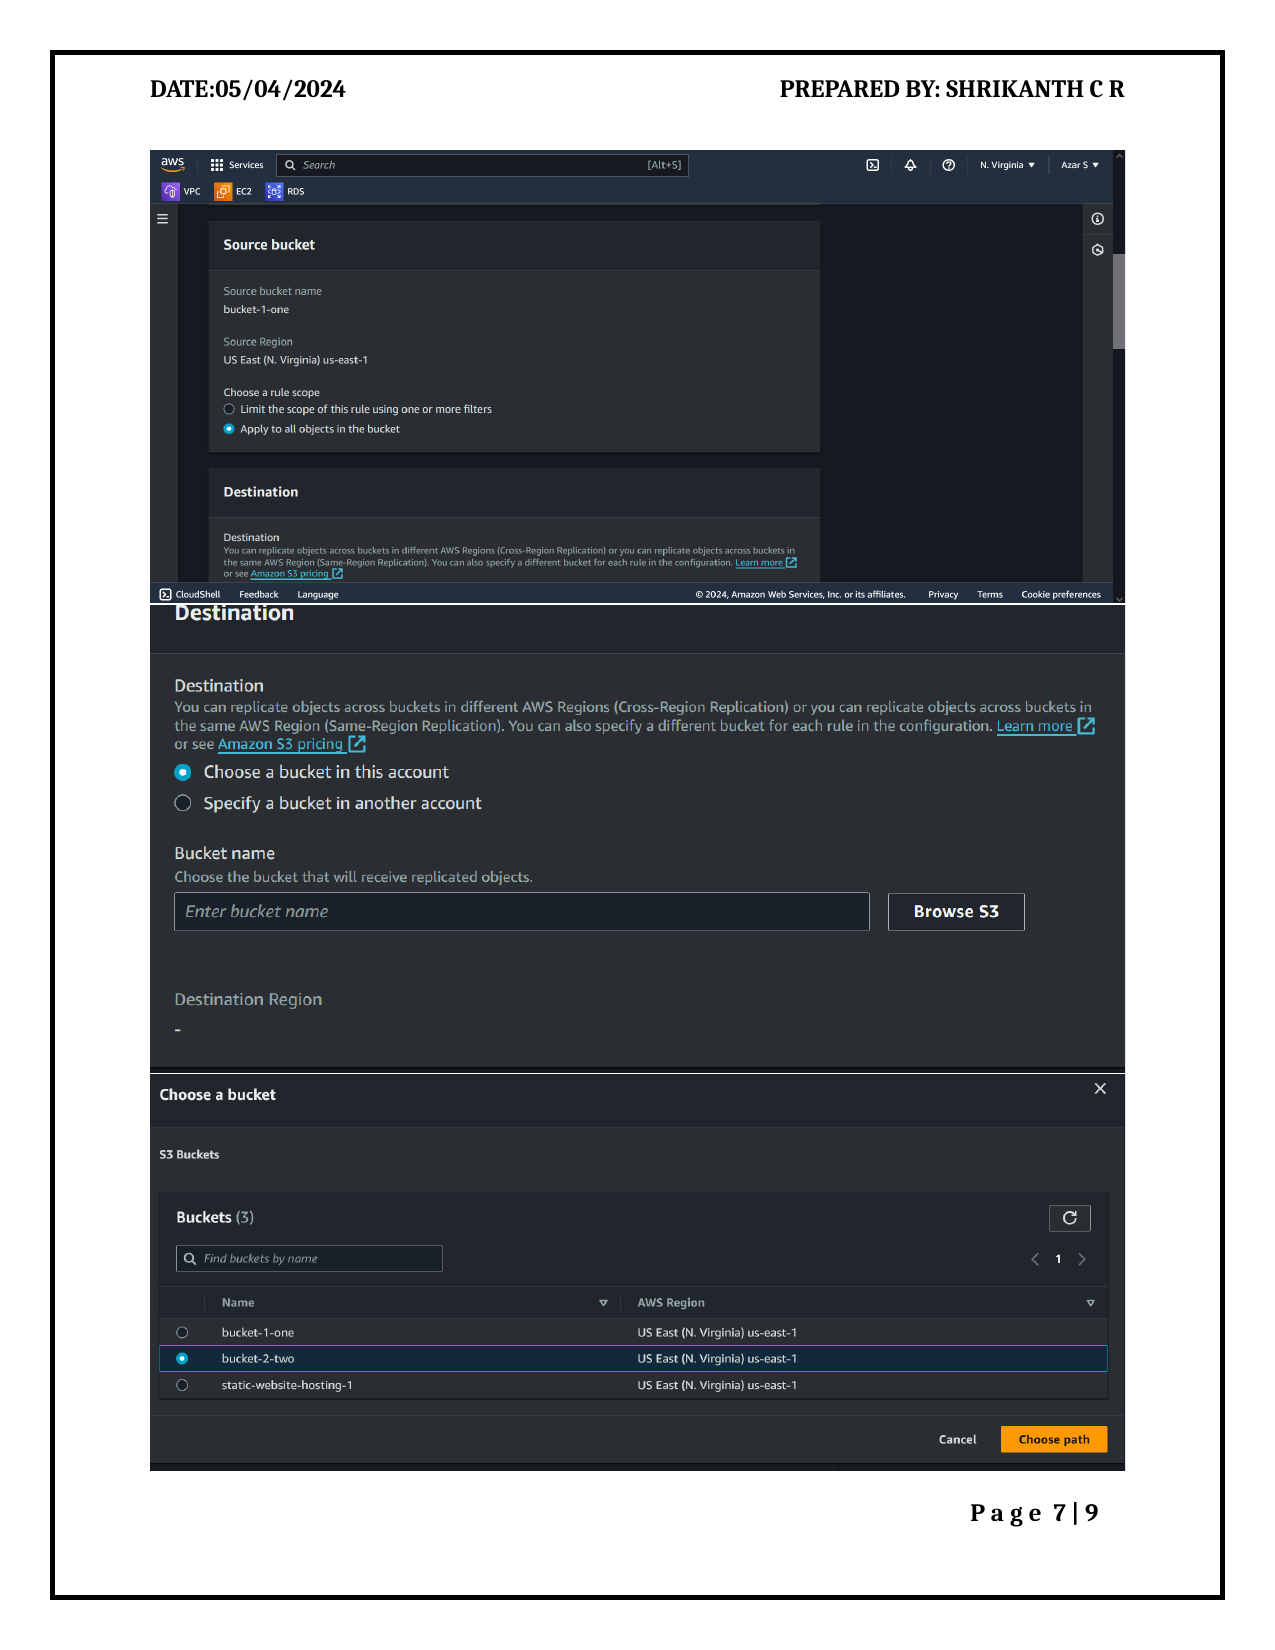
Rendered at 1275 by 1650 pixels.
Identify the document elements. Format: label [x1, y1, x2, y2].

picture [150, 605, 1125, 1073]
picture [150, 1074, 1125, 1471]
picture [150, 150, 1125, 603]
